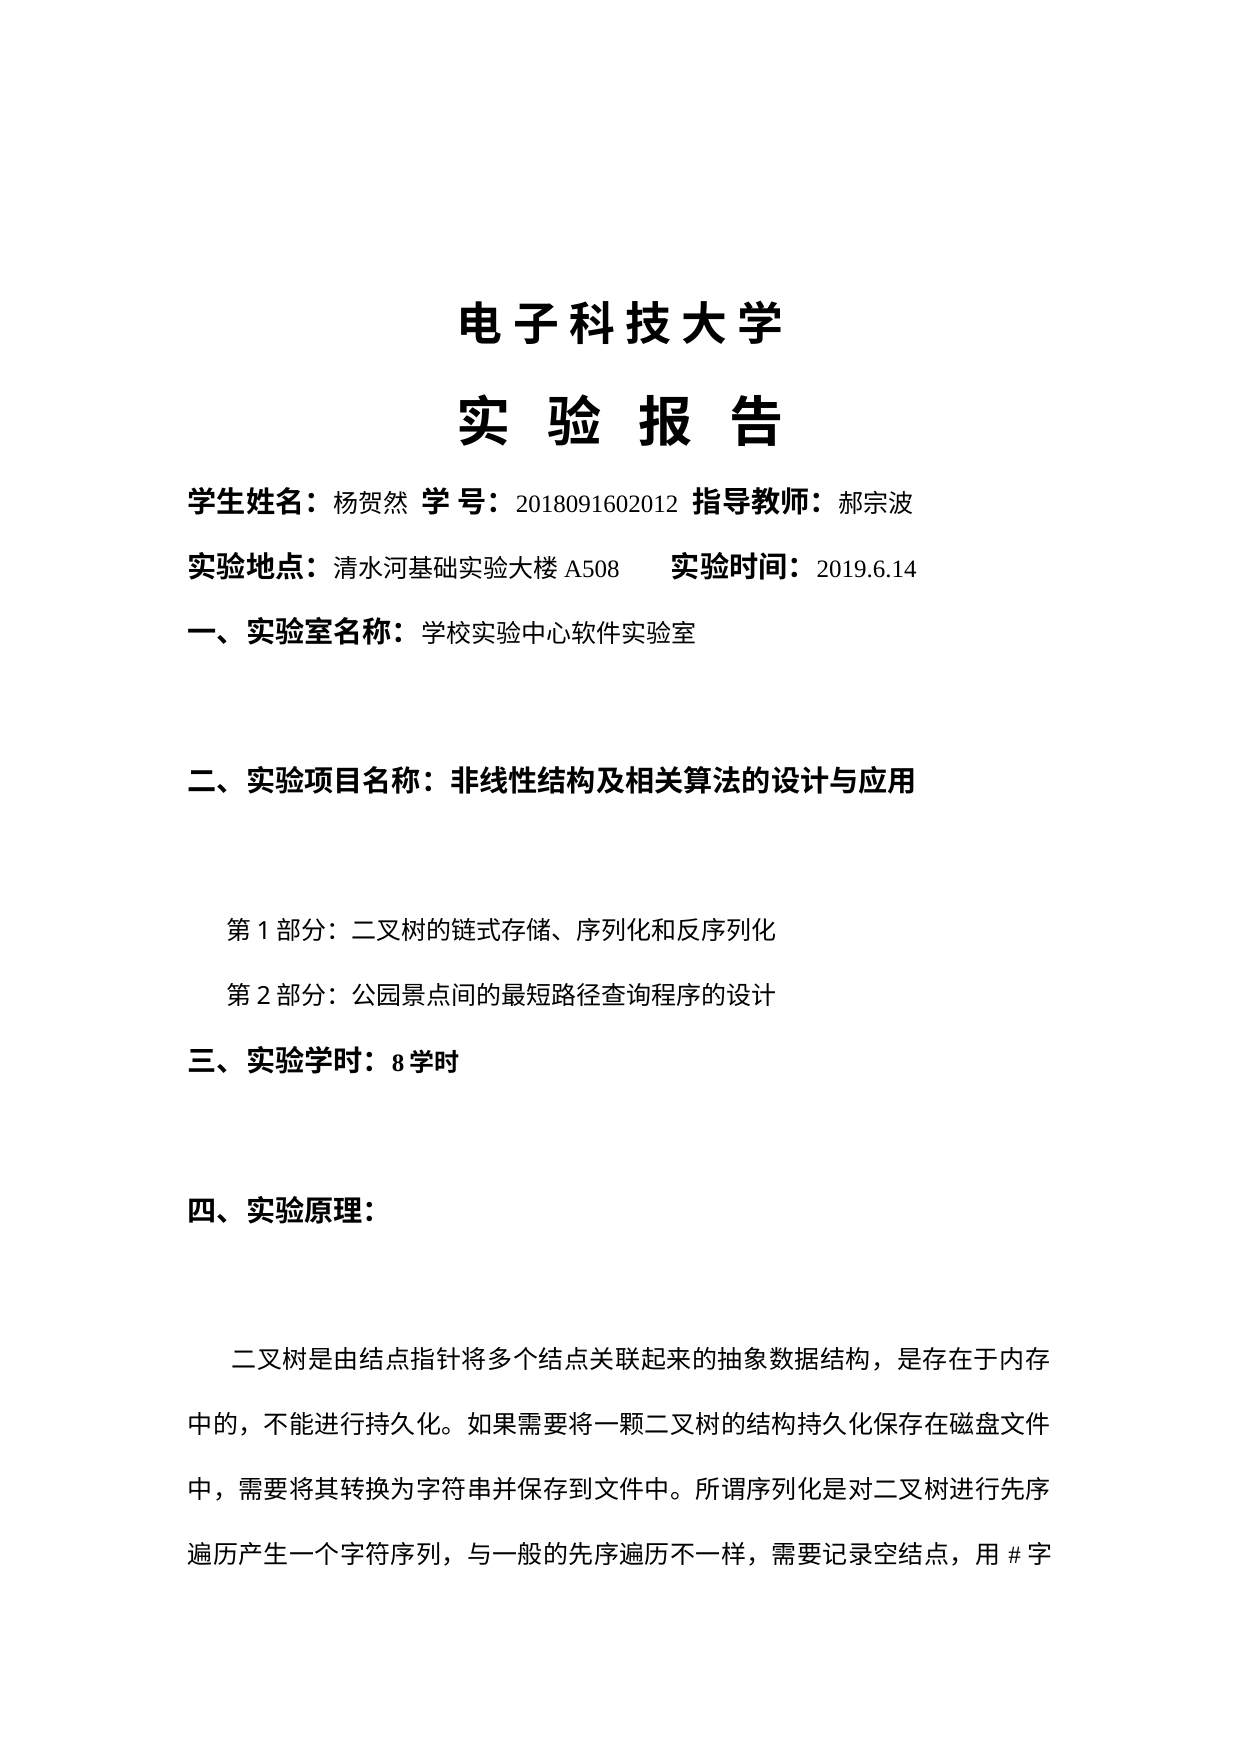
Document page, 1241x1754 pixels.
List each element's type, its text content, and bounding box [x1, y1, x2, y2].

text 一、实验室名称：学校实验中心软件实验室 [187, 597, 1053, 662]
text 第2部分：公园景点间的最短路径查询程序的设计 [187, 961, 1053, 1026]
text 二、实验项目名称：非线性结构及相关算法的设计与应用 [187, 747, 1053, 812]
text 电 子 科 技 大 学 [187, 272, 1053, 369]
text 第1部分：二叉树的链式存储、序列化和反序列化 [187, 896, 1053, 961]
text 实 验 报 告 [187, 369, 1053, 467]
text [187, 1325, 1053, 1585]
text 四、实验原理： [187, 1176, 1053, 1241]
text 实验地点：清水河基础实验大楼 A508 实验时间：2019.6.14 [187, 532, 1053, 597]
text 学生姓名：杨贺然 学 号：2018091602012 指导教师：郝宗波 [187, 467, 1053, 532]
text 三、实验学时：8学时 [187, 1026, 1053, 1091]
